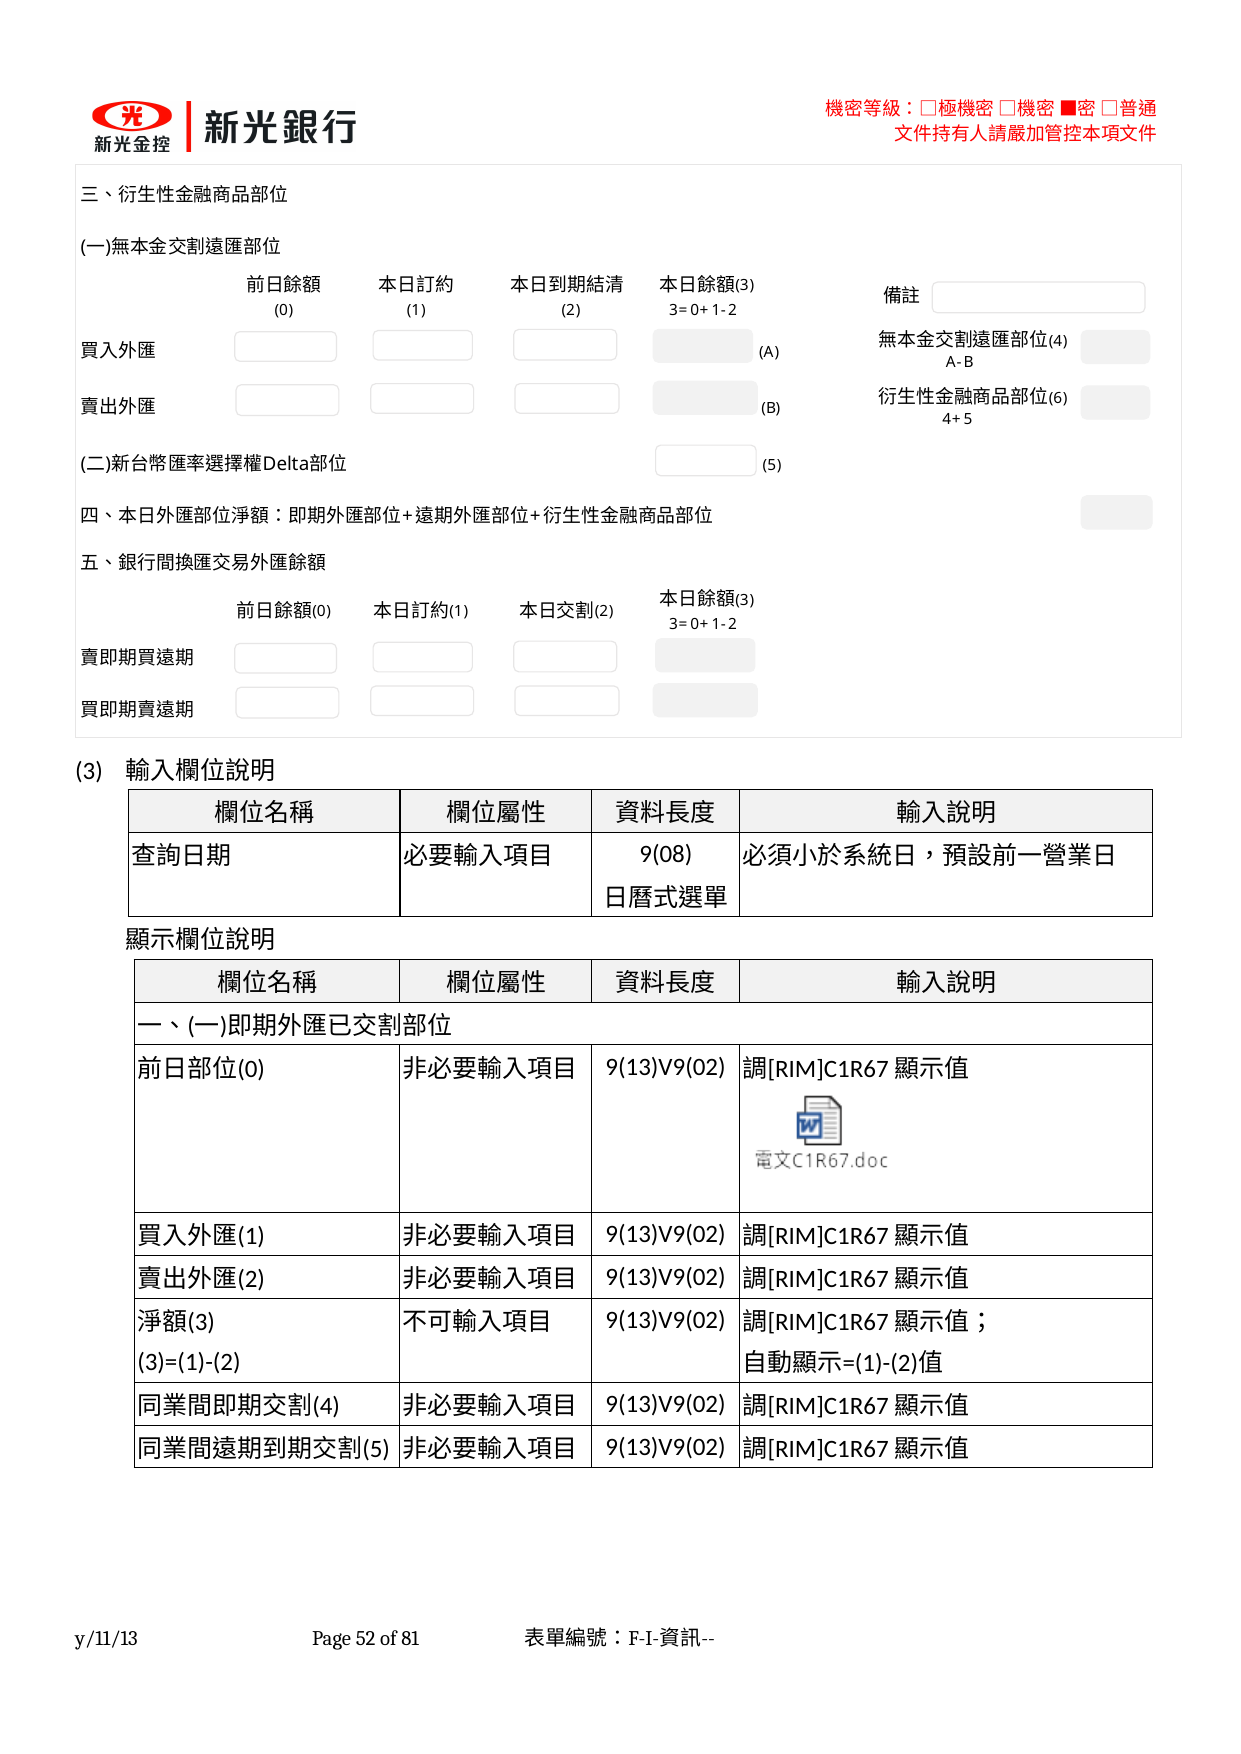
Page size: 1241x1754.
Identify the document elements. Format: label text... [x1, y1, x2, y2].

table_cell 查詢日期 [129, 833, 399, 916]
table_header 欄位屬性 [400, 960, 591, 1002]
table_cell 非必要輸入項目 [400, 1256, 591, 1297]
table_cell 9(13)V9(02) [592, 1213, 739, 1255]
list 顯示欄位說明 [125, 917, 1182, 959]
table_cell 9(08) 日曆式選單 [592, 833, 739, 916]
table_cell 買入外匯(1) [135, 1213, 399, 1255]
table_cell 前日部位(0) [135, 1045, 399, 1212]
table_cell 必須小於系統日，預設前一營業日 [740, 833, 1152, 916]
table_header 輸入說明 [740, 960, 1152, 1002]
table_cell 非必要輸入項目 [400, 1045, 591, 1212]
picture [92, 101, 356, 152]
table_cell 調[RIM]C1R67顯示值 [740, 1045, 1152, 1212]
table_cell 不可輸入項目 [400, 1299, 591, 1382]
table_cell 一、(一)即期外匯已交割部位 [135, 1003, 1152, 1044]
table_cell 調[RIM]C1R67顯示值； 自動顯示=(1)-(2)值 [740, 1299, 1152, 1382]
table_cell 非必要輸入項目 [400, 1383, 591, 1424]
table_header 欄位屬性 [401, 790, 591, 832]
table_cell 同業間即期交割(4) [135, 1383, 399, 1424]
table_cell 調[RIM]C1R67顯示值 [740, 1383, 1152, 1424]
table_cell 調[RIM]C1R67顯示值 [740, 1426, 1152, 1467]
table_header 資料長度 [592, 790, 739, 832]
table_cell 調[RIM]C1R67顯示值 [740, 1256, 1152, 1297]
table_cell 賣出外匯(2) [135, 1256, 399, 1297]
table_cell 9(13)V9(02) [592, 1256, 739, 1297]
table_cell 調[RIM]C1R67顯示值 [740, 1213, 1152, 1255]
table_cell 9(13)V9(02) [592, 1426, 739, 1467]
table_header 輸入說明 [740, 790, 1152, 832]
table_cell 非必要輸入項目 [400, 1213, 591, 1255]
table_header 資料長度 [592, 960, 739, 1002]
table_cell 同業間遠期到期交割(5) [135, 1426, 399, 1467]
table_header 欄位名稱 [135, 960, 399, 1002]
table_cell 淨額(3) (3)=(1)-(2) [135, 1299, 399, 1382]
table_cell 9(13)V9(02) [592, 1299, 739, 1382]
list 輸入欄位說明 [75, 747, 1182, 789]
table_cell 非必要輸入項目 [400, 1426, 591, 1467]
table_header 欄位名稱 [129, 790, 399, 832]
table_cell 9(13)V9(02) [592, 1383, 739, 1424]
table_cell 必要輸入項目 [401, 833, 591, 916]
table_cell 9(13)V9(02) [592, 1045, 739, 1212]
